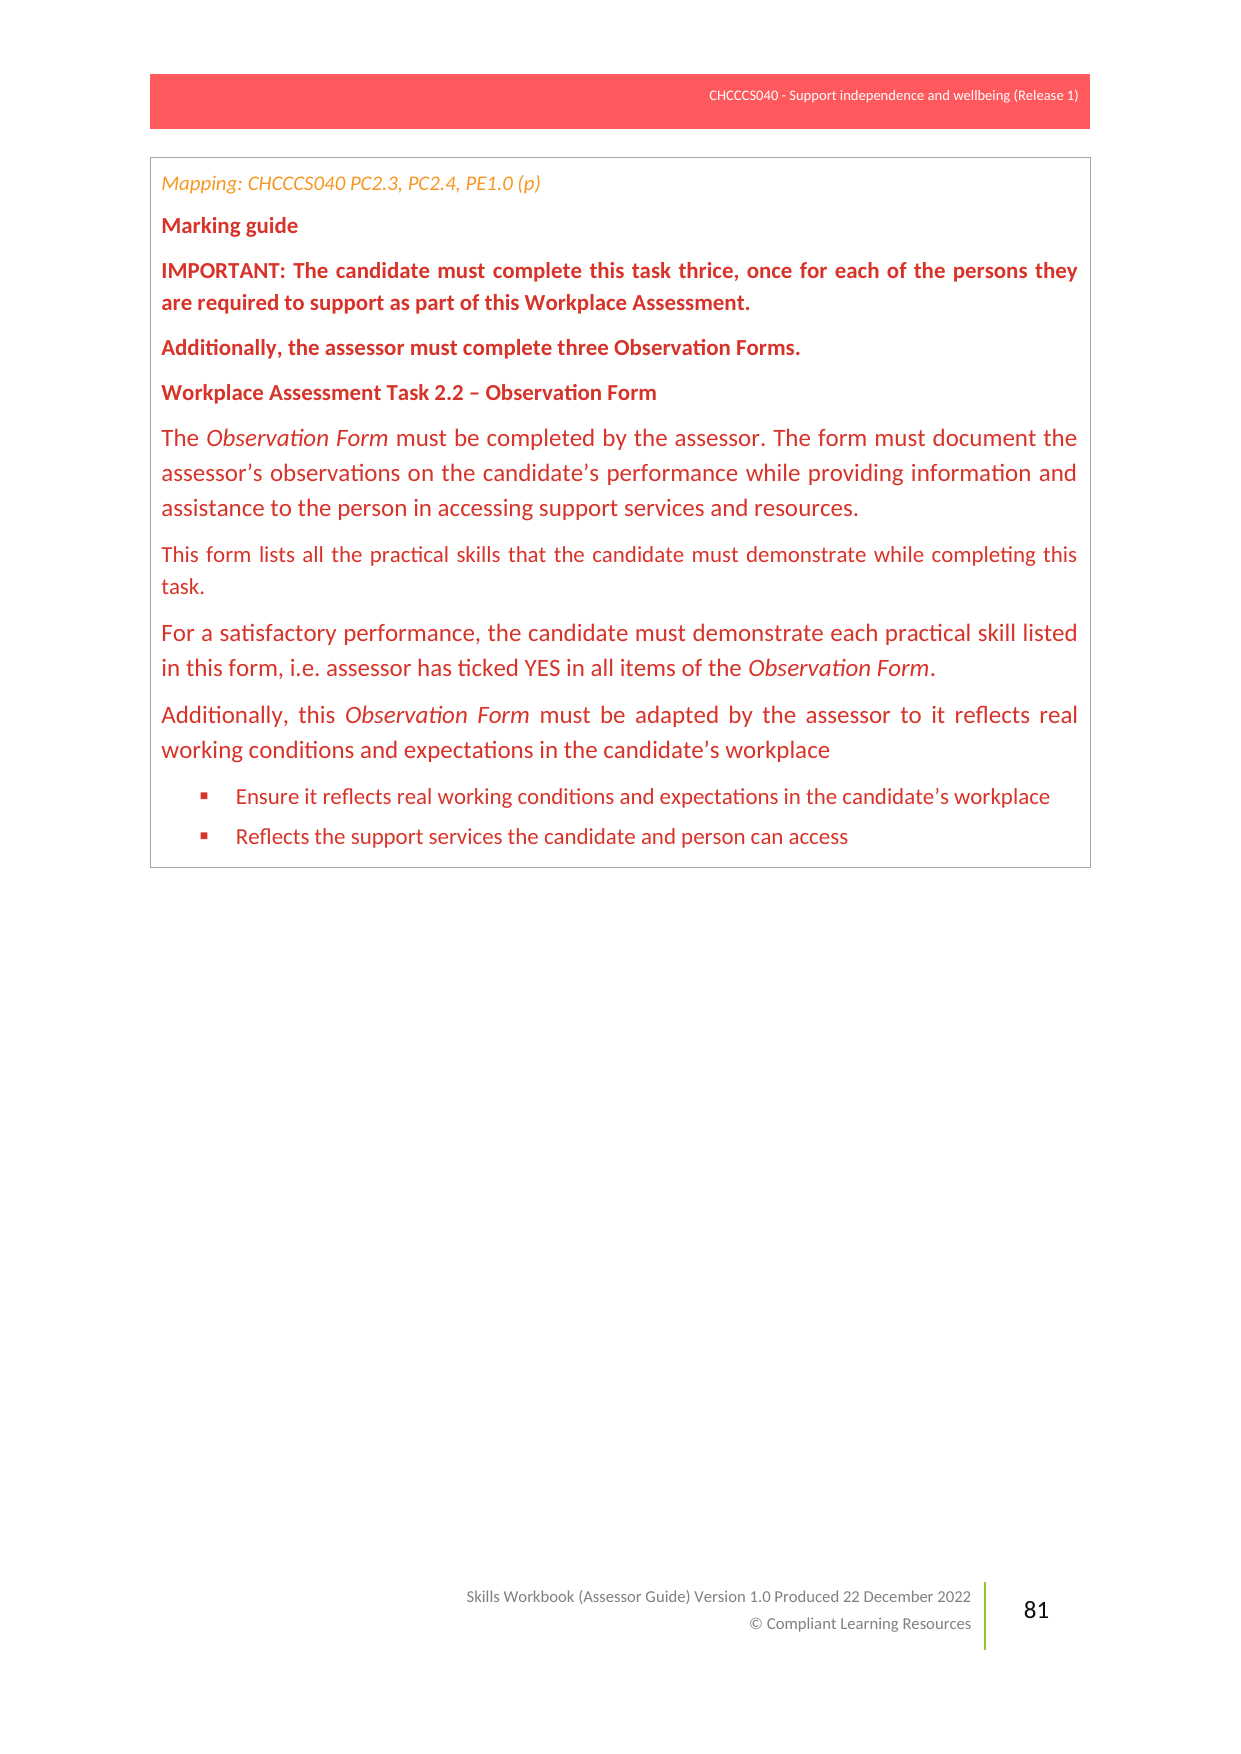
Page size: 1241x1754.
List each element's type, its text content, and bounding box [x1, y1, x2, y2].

table_header Mapping: CHCCCS040 PC2.3, PC2.4, PE1.0 (p) Marking guide IMPORTANT: The candidate must complete this task thrice, once for each of the persons they are required to support as part of this Workplace Assessment. Additionally, the assessor must complete three Observation Forms. Workplace Assessment Task 2.2 – Observation Form The Observation Form must be completed by the assessor. The form must document the assessor’s observations on the candidate’s performance while providing information and assistance to the person in accessing support services and resources. This form lists all the practical skills that the candidate must demonstrate while completing this task. For a satisfactory performance, the candidate must demonstrate each practical skill listed in this form, i.e. assessor has ticked YES in all items of the Observation Form. Additionally, this Observation Form must be adapted by the assessor to it reflects real working conditions and expectations in the candidate’s workplace Ensure it reflects real working conditions and expectations in the candidate’s workplace Reflects the support services the candidate and person can access [151, 158, 1090, 867]
